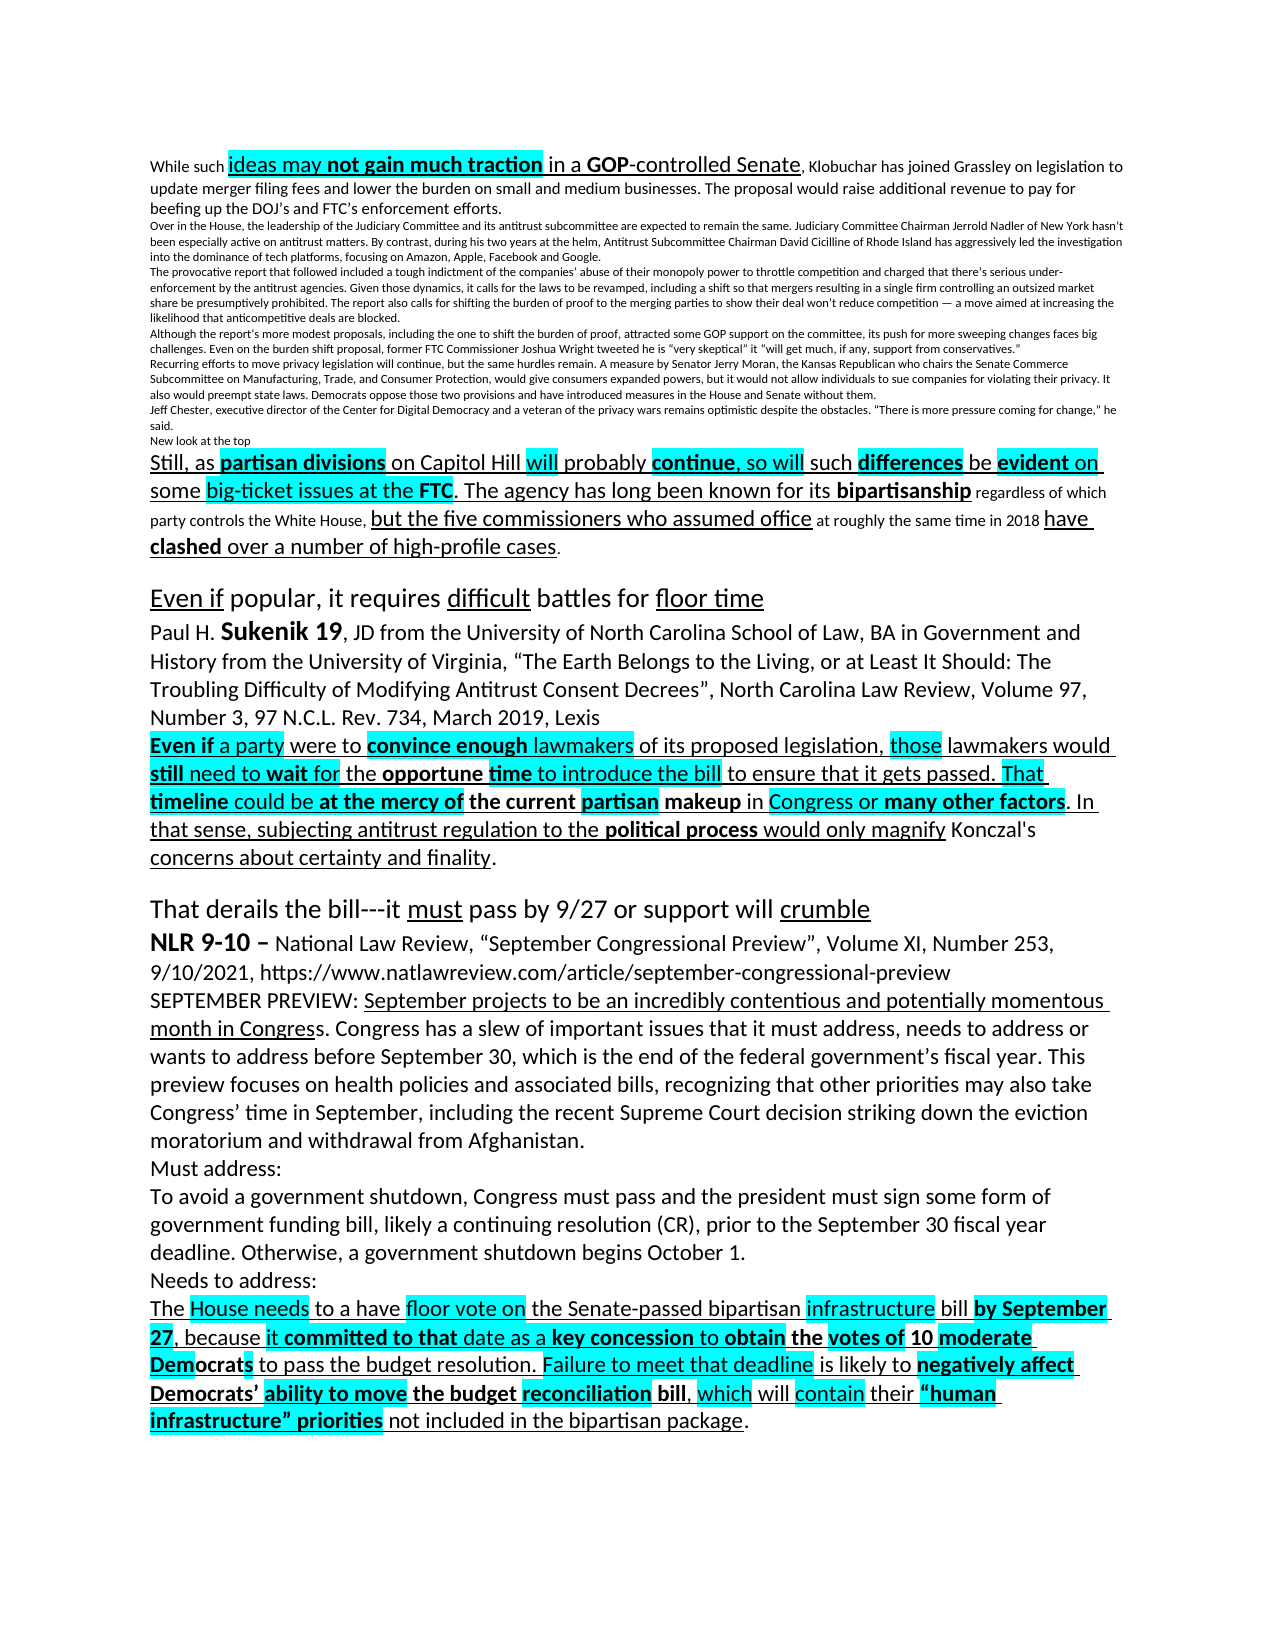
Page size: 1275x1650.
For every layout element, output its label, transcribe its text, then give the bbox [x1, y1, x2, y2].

text New look at the top [150, 433, 1125, 448]
text SEPTEMBER PREVIEW: September projects to be an incredibly contentious and potentially momentous month in Congress. Congress has a slew of important issues that it must address, needs to address or wants to address before September 30, which is the end of the federal government’s fiscal year. This preview focuses on health policies and associated bills, recognizing that other priorities may also take Congress’ time in September, including the recent Supreme Court decision striking down the eviction moratorium and withdrawal from Afghanistan. [150, 986, 1125, 1154]
text Over in the House, the leadership of the Judiciary Committee and its antitrust subcommittee are expected to remain the same. Judiciary Committee Chairman Jerrold Nadler of New York hasn’t been especially active on antitrust matters. By contrast, during his two years at the helm, Antitrust Subcommittee Chairman David Cicilline of Rhode Island has aggressively led the investigation into the dominance of tech platforms, focusing on Amazon, Apple, Facebook and Google. [150, 219, 1125, 264]
subtitle That derails the bill---it must pass by 9/27 or support will crumble [150, 892, 1125, 925]
text Must address: [150, 1154, 1125, 1182]
text Recurring efforts to move privacy legislation will continue, but the same hurdles remain. A measure by Senator Jerry Moran, the Kansas Republican who chairs the Senate Commerce Subcommittee on Manufacturing, Trade, and Consumer Protection, would give consumers expanded powers, but it would not allow individuals to sue companies for violating their privacy. It also would preempt state laws. Democrats oppose those two provisions and have introduced measures in the House and Senate without them. [150, 356, 1125, 402]
text Needs to address: [150, 1267, 1125, 1294]
subtitle Even if popular, it requires difficult battles for floor time [150, 581, 1125, 614]
text Although the report’s more modest proposals, including the one to shift the burden of proof, attracted some GOP support on the committee, its push for more sweeping changes faces big challenges. Even on the burden shift proposal, former FTC Commissioner Joshua Wright tweeted he is “very skeptical” it “will get much, if any, support from conservatives.” [150, 326, 1125, 356]
text Paul H. Sukenik 19, JD from the University of North Carolina School of Law, BA in Government and History from the University of Virginia, “The Earth Belongs to the Living, or at Least It Should: The Troubling Difficulty of Modifying Antitrust Consent Decrees”, North Carolina Law Review, Volume 97, Number 3, 97 N.C.L. Rev. 734, March 2019, Lexis [150, 614, 1125, 731]
text The House needs to a have floor vote on the Senate-passed bipartisan infrastructure bill by September 27, because it committed to that date as a key concession to obtain the votes of 10 moderate Democrats to pass the budget resolution. Failure to meet that deadline is likely to negatively affect Democrats’ ability to move the budget reconciliation bill, which will contain their “human infrastructure” priorities not included in the bipartisan package. [150, 1294, 1125, 1435]
text Jeff Chester, executive director of the Center for Digital Democracy and a veteran of the privacy wars remains optimistic despite the obstacles. “There is more pressure coming for change,” he said. [150, 402, 1125, 433]
text Still, as partisan divisions on Capitol Hill will probably continue, so will such differences be evident on some big-ticket issues at the FTC. The agency has long been known for its bipartisanship regardless of which party controls the White House, but the five commissioners who assumed office at roughly the same time in 2018 have clashed over a number of high-profile cases. [150, 448, 1125, 560]
text The provocative report that followed included a tough indictment of the companies’ abuse of their monopoly power to throttle competition and charged that there’s serious under-enforcement by the antitrust agencies. Given those dynamics, it calls for the laws to be revamped, including a shift so that mergers resulting in a single firm controlling an outsized market share be presumptively prohibited. The report also calls for shifting the burden of proof to the merging parties to show their deal won’t reduce competition — a move aimed at increasing the likelihood that anticompetitive deals are blocked. [150, 264, 1125, 326]
text Even if a party were to convince enough lawmakers of its proposed legislation, those lawmakers would still need to wait for the opportune time to introduce the bill to ensure that it gets passed. That timeline could be at the mercy of the current partisan makeup in Congress or many other factors. In that sense, subjecting antitrust regulation to the political process would only magnify Konczal's concerns about certainty and finality. [150, 731, 1125, 871]
text To avoid a government shutdown, Congress must pass and the president must sign some form of government funding bill, likely a continuing resolution (CR), prior to the September 30 fiscal year deadline. Otherwise, a government shutdown begins October 1. [150, 1182, 1125, 1267]
text NLR 9-10 – National Law Review, “September Congressional Preview”, Volume XI, Number 253, 9/10/2021, https://www.natlawreview.com/article/september-congressional-preview [150, 925, 1125, 986]
text While such ideas may not gain much traction in a GOP-controlled Senate, Klobuchar has joined Grassley on legislation to update merger filing fees and lower the burden on small and medium businesses. The proposal would raise additional revenue to pay for beefing up the DOJ’s and FTC’s enforcement efforts. [150, 150, 1125, 219]
